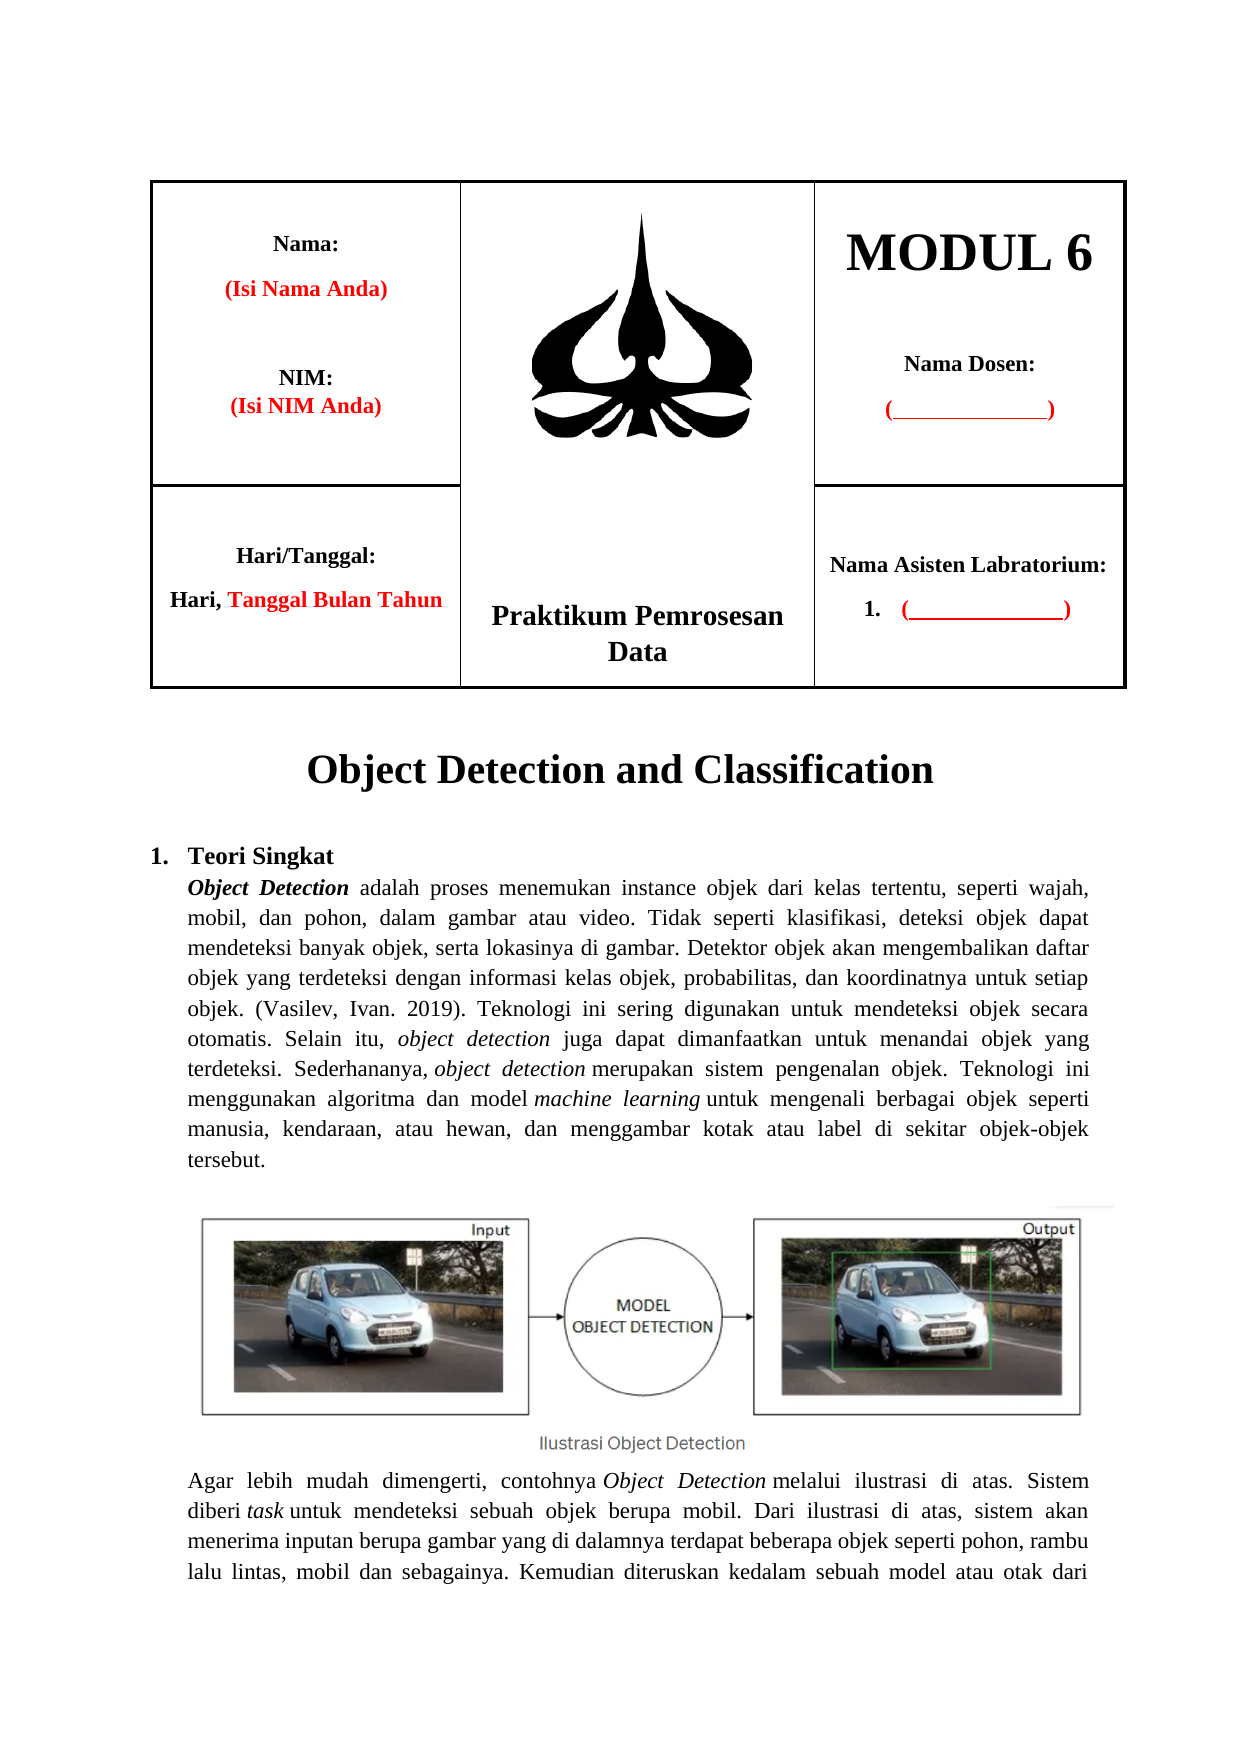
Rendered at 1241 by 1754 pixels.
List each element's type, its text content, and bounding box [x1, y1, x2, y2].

list Teori Singkat [150, 841, 1090, 869]
table_header Nama: (Isi Nama Anda) NIM: (Isi NIM Anda) [153, 183, 460, 484]
picture [532, 213, 753, 438]
table_cell Nama Asisten Labratorium: ( ) [815, 487, 1123, 686]
table_header MODUL 6 Nama Dosen: ( ) [815, 183, 1123, 484]
table_header [461, 183, 814, 484]
text Object Detection and Classification [150, 745, 1090, 793]
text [187, 1467, 1090, 1584]
text Object Detection adalah proses menemukan instance objek dari kelas tertentu, seperti wajah, mobil, dan pohon, dalam gambar atau video. Tidak seperti klasifikasi, deteksi objek dapat mendeteksi banyak objek, serta lokasinya di gambar. Detektor objek akan mengembalikan daftar objek yang terdeteksi dengan informasi kelas objek, probabilitas, dan koordinatnya untuk setiap objek. (Vasilev, Ivan. 2019). Teknologi ini sering digunakan untuk mendeteksi objek secara otomatis. Selain itu, object detection juga dapat dimanfaatkan untuk menandai objek yang terdeteksi. Sederhananya, object detection merupakan sistem pengenalan objek. Teknologi ini menggunakan algoritma dan model machine learning untuk mengenali berbagai objek seperti manusia, kendaraan, atau hewan, dan menggambar kotak atau label di sekitar objek-objek tersebut. [187, 874, 1090, 1172]
table_cell Praktikum Pemrosesan Data [461, 484, 814, 686]
picture [187, 1206, 1114, 1463]
table_cell Hari/Tanggal: Hari, Tanggal Bulan Tahun [153, 487, 460, 686]
